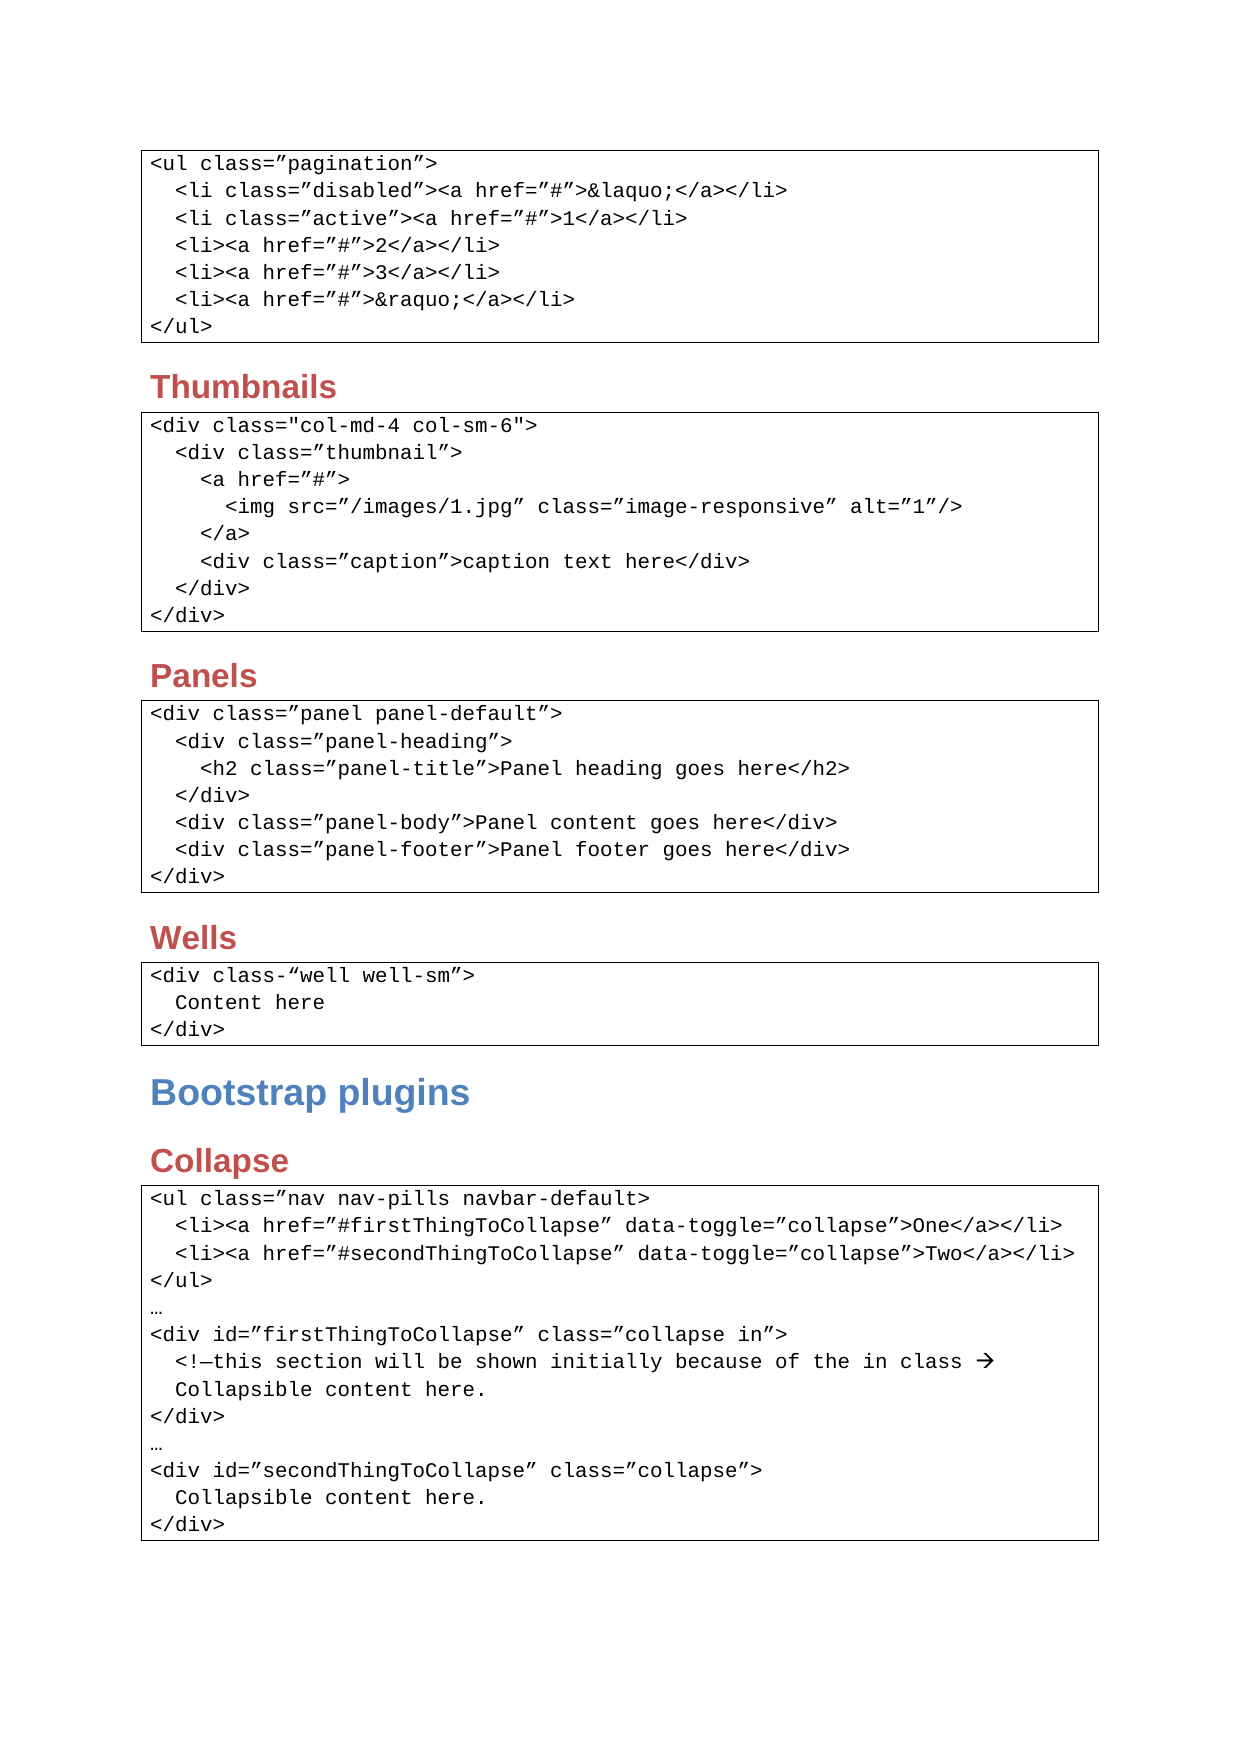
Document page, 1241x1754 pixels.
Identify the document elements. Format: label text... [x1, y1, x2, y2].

text Collapsible content here. [142, 1484, 1098, 1511]
subtitle Panels [150, 656, 1090, 694]
text <div id=”secondThingToCollapse” class=”collapse”> [142, 1457, 1098, 1484]
text </div> [142, 1403, 1098, 1429]
text <div class=”panel-body”>Panel content goes here</div> [142, 809, 1098, 836]
text </div> [142, 1511, 1098, 1540]
subtitle Wells [150, 918, 1090, 956]
text <li><a href=”#”>3</a></li> [142, 259, 1098, 286]
text <li class=”disabled”><a href=”#”>&laquo;</a></li> [142, 177, 1098, 204]
text <ul class=”pagination”> [142, 151, 1098, 177]
text <li class=”active”><a href=”#”>1</a></li> [142, 204, 1098, 231]
text <a href=”#”> [142, 466, 1098, 493]
text <h2 class=”panel-title”>Panel heading goes here</h2> [142, 755, 1098, 781]
text Content here [142, 989, 1098, 1016]
text … [142, 1430, 1098, 1457]
text <div class=”panel panel-default”> [142, 701, 1098, 727]
text <div id=”firstThingToCollapse” class=”collapse in”> [142, 1321, 1098, 1348]
text <li><a href=”#firstThingToCollapse” data-toggle=”collapse”>One</a></li> [142, 1212, 1098, 1239]
subtitle Bootstrap plugins [150, 1071, 1090, 1114]
text <li><a href=”#”>2</a></li> [142, 232, 1098, 258]
text </a> [142, 520, 1098, 547]
subtitle Collapse [150, 1141, 1090, 1179]
text <li><a href=”#secondThingToCollapse” data-toggle=”collapse”>Two</a></li> [142, 1239, 1098, 1266]
text <div class-“well well-sm”> [142, 963, 1098, 989]
text </ul> [142, 1267, 1098, 1293]
text </div> [142, 1016, 1098, 1045]
text <div class=”panel-heading”> [142, 727, 1098, 754]
text <!—this section will be shown initially because of the in class [142, 1348, 1098, 1375]
text <div class=”thumbnail”> [142, 439, 1098, 466]
text … [142, 1294, 1098, 1321]
text </div> [142, 602, 1098, 631]
text <img src=”/images/1.jpg” class=”image-responsive” alt=”1”/> [142, 493, 1098, 520]
text <div class=”caption”>caption text here</div> [142, 547, 1098, 574]
text </div> [142, 782, 1098, 809]
text </div> [142, 863, 1098, 892]
text <li><a href=”#”>&raquo;</a></li> [142, 286, 1098, 313]
subtitle Thumbnails [150, 367, 1090, 406]
text <ul class=”nav nav-pills navbar-default> [142, 1186, 1098, 1212]
text Collapsible content here. [142, 1375, 1098, 1402]
text </ul> [142, 313, 1098, 342]
text <div class=”panel-footer”>Panel footer goes here</div> [142, 836, 1098, 863]
text <div class="col-md-4 col-sm-6"> [142, 413, 1098, 438]
text </div> [142, 575, 1098, 601]
